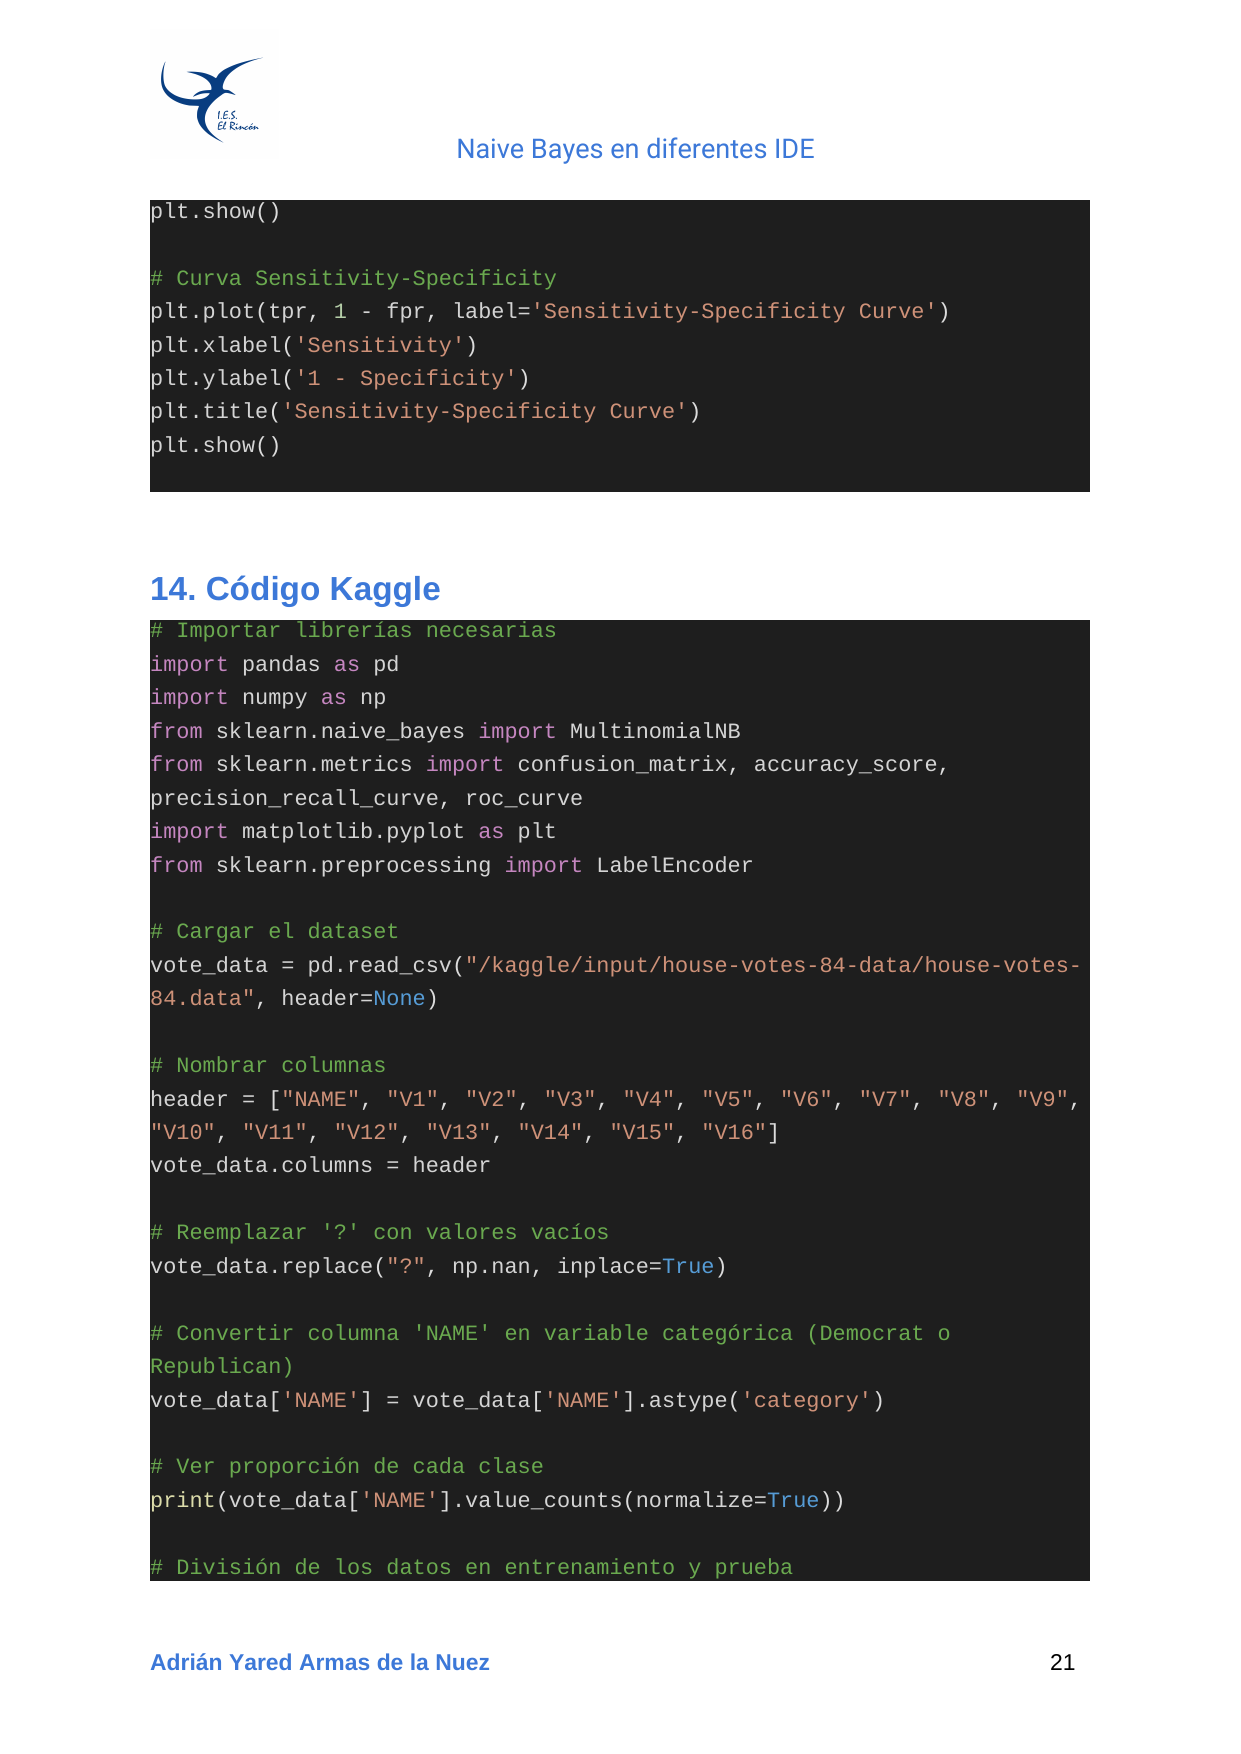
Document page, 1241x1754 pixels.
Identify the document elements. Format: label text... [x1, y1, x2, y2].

text # Ver proporción de cada clase [150, 1456, 1090, 1480]
text import numpy as np [150, 687, 1090, 711]
text from sklearn.naive_bayes import MultinomialNB [150, 720, 1090, 745]
text # División de los datos en entrenamiento y prueba [150, 1556, 1090, 1581]
text from sklearn.preprocessing import LabelEncoder [150, 854, 1090, 878]
text vote_data = pd.read_csv("/kaggle/input/house-votes-84-data/house-votes-84.data", header=None) [150, 954, 1090, 1012]
subtitle 14. Código Kaggle [150, 569, 1090, 607]
text import matplotlib.pyplot as plt [150, 820, 1090, 845]
picture [150, 29, 279, 159]
text plt.title('Sensitivity-Specificity Curve') [150, 401, 1090, 426]
text # Nombrar columnas [150, 1054, 1090, 1079]
text plt.plot(tpr, 1 - fpr, label='Sensitivity-Specificity Curve') [150, 300, 1090, 325]
text plt.show() [150, 200, 1090, 225]
text vote_data['NAME'] = vote_data['NAME'].astype('category') [150, 1389, 1090, 1413]
text # Curva Sensitivity-Specificity [150, 267, 1090, 292]
text print(vote_data['NAME'].value_counts(normalize=True)) [150, 1489, 1090, 1514]
text # Importar librerías necesarias [150, 620, 1090, 644]
text # Cargar el dataset [150, 921, 1090, 945]
text vote_data.columns = header [150, 1155, 1090, 1179]
text vote_data.replace("?", np.nan, inplace=True) [150, 1255, 1090, 1280]
text plt.ylabel('1 - Specificity') [150, 367, 1090, 392]
text from sklearn.metrics import confusion_matrix, accuracy_score, precision_recall_curve, roc_curve [150, 753, 1090, 812]
text # Reemplazar '?' con valores vacíos [150, 1222, 1090, 1246]
text plt.xlabel('Sensitivity') [150, 334, 1090, 359]
text header = ["NAME", "V1", "V2", "V3", "V4", "V5", "V6", "V7", "V8", "V9", "V10", "V11", "V12", "V13", "V14", "V15", "V16"] [150, 1088, 1090, 1146]
text import pandas as pd [150, 653, 1090, 678]
text plt.show() [150, 434, 1090, 459]
text # Convertir columna 'NAME' en variable categórica (Democrat o Republican) [150, 1322, 1090, 1380]
